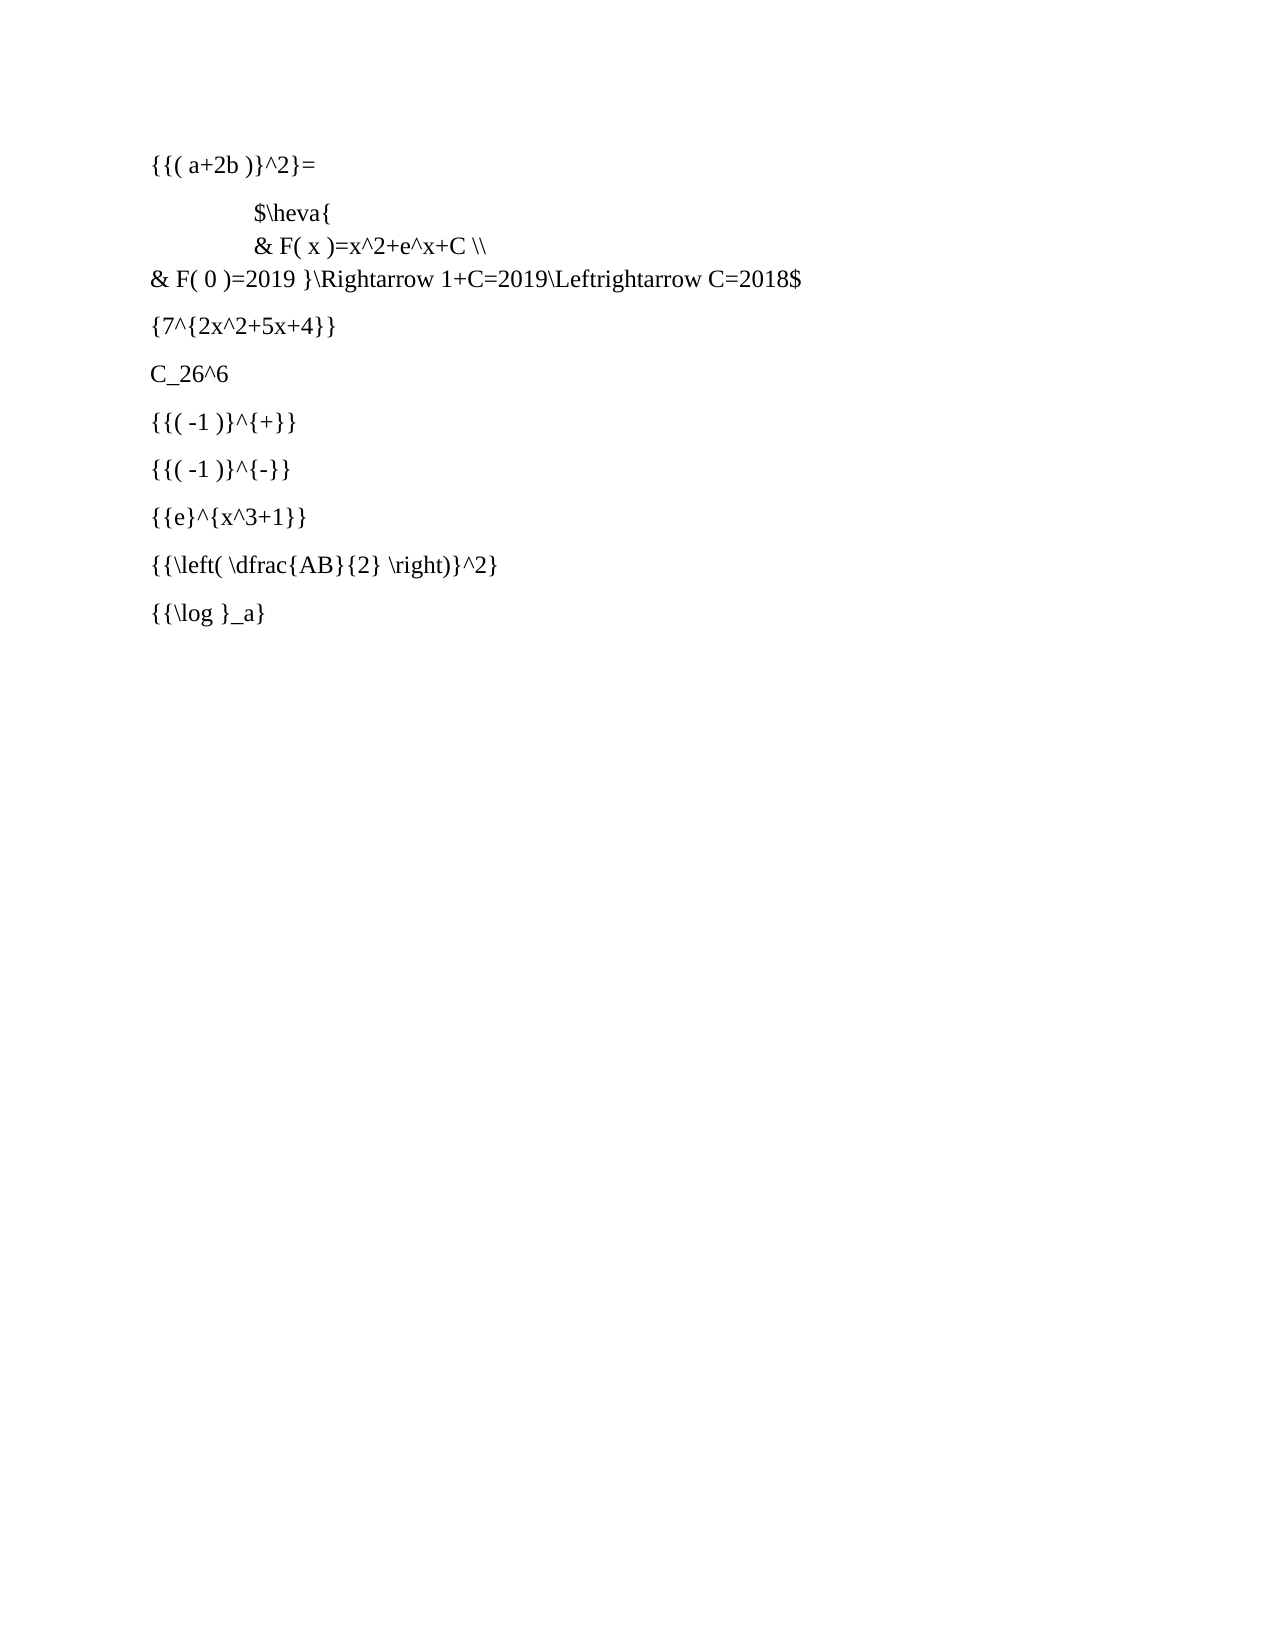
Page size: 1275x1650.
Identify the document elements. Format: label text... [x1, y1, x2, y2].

text C_26^6 [150, 359, 1125, 388]
text {{( a+2b )}^2}= [150, 150, 1125, 179]
text {{\log }_a} [150, 598, 1125, 626]
text {{( -1 )}^{-}} [150, 454, 1125, 483]
text {{( -1 )}^{+}} [150, 407, 1125, 436]
text & F( 0 )=2019 }\Rightarrow 1+C=2019\Leftrightarrow C=2018$ [150, 264, 1125, 292]
text & F( x )=x^2+e^x+C \\ [253, 231, 1125, 259]
text $\heva{ [253, 198, 1125, 226]
text {{\left( \dfrac{AB}{2} \right)}^2} [150, 550, 1125, 579]
text {7^{2x^2+5x+4}} [150, 311, 1125, 340]
text {{e}^{x^3+1}} [150, 502, 1125, 531]
